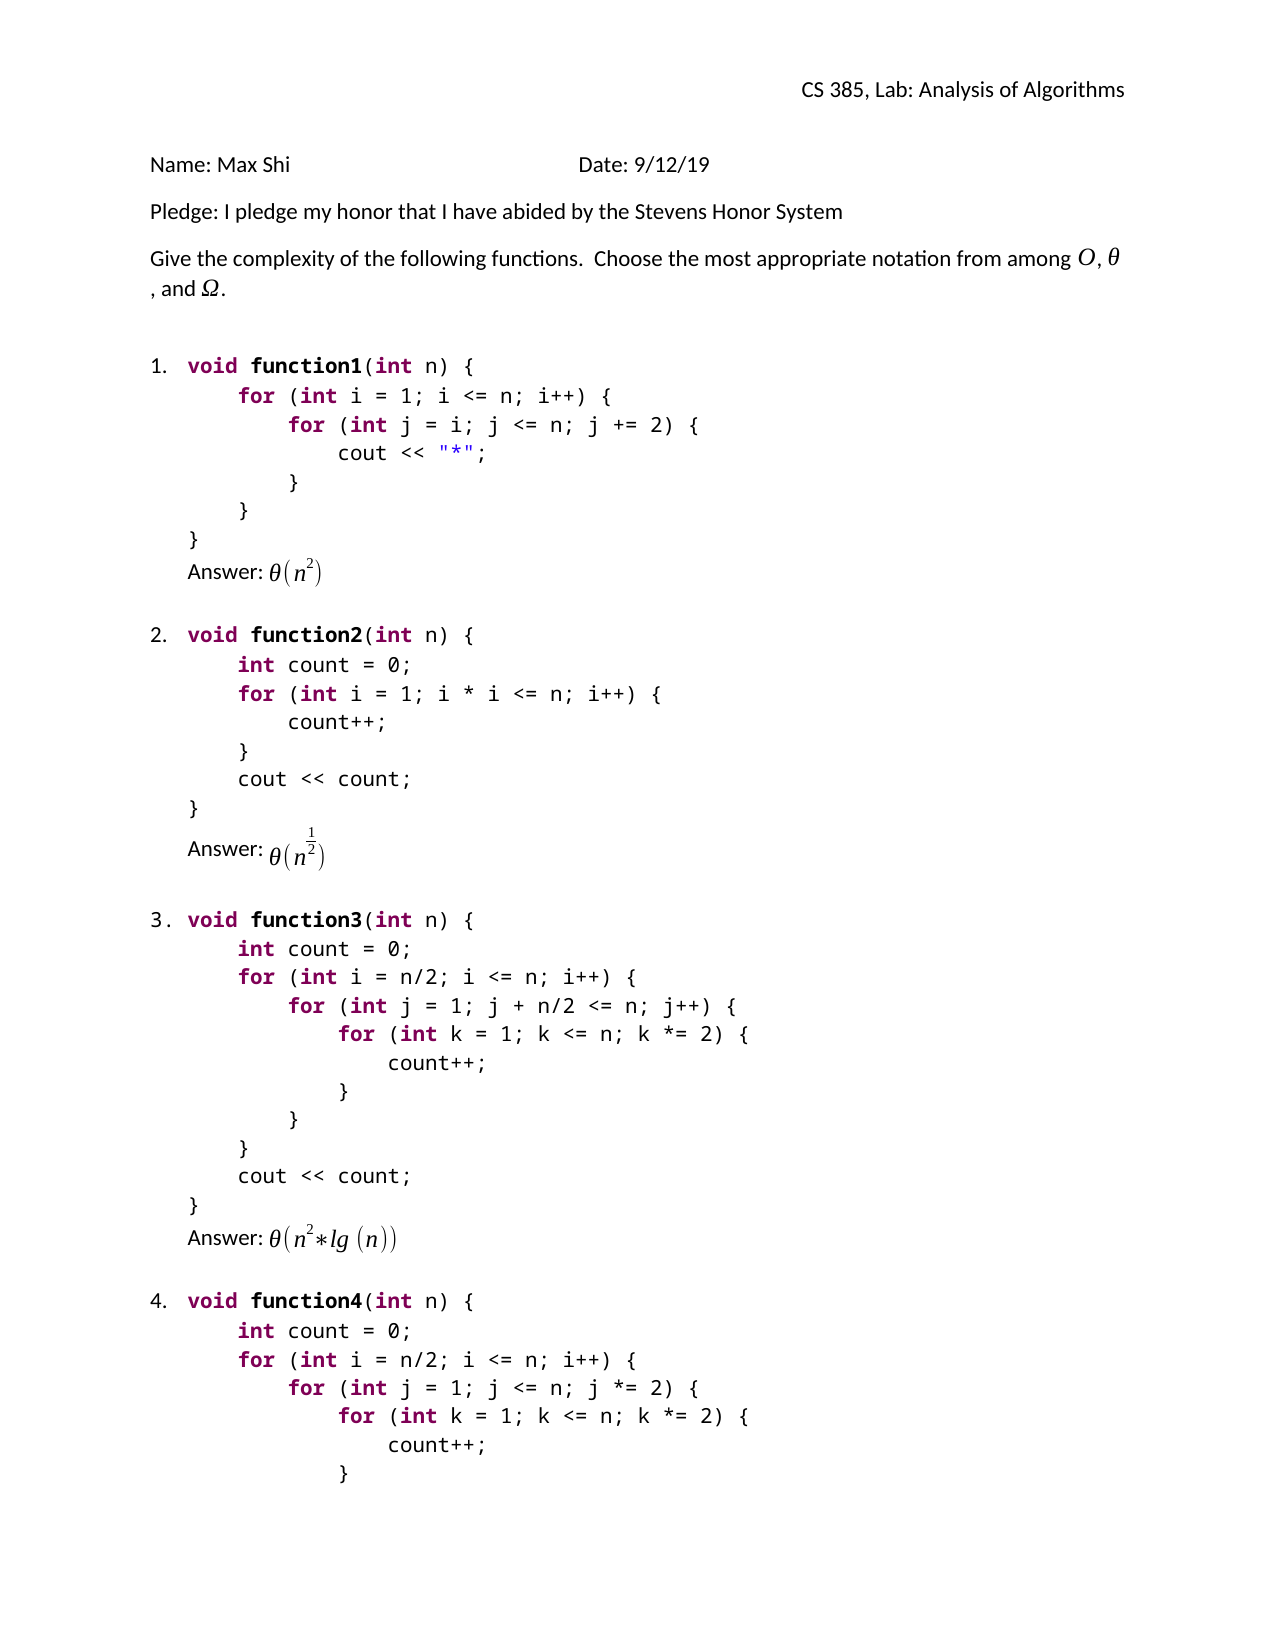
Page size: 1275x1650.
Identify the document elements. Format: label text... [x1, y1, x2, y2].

list for (int i = 1; i * i <= n; i++) { [187, 679, 1125, 707]
list for (int i = 1; i <= n; i++) { [187, 382, 1125, 410]
list for (int k = 1; k <= n; k *= 2) { [187, 1402, 1125, 1430]
list } [187, 1133, 1125, 1161]
list } [187, 1458, 1125, 1487]
list cout << count; [187, 1161, 1125, 1190]
list for (int i = n/2; i <= n; i++) { [187, 962, 1125, 991]
list Answer: [187, 823, 1125, 873]
list for (int j = i; j <= n; j += 2) { [187, 410, 1125, 438]
list cout << count; [187, 764, 1125, 793]
list Answer: [187, 1220, 1125, 1253]
list int count = 0; [187, 934, 1125, 962]
list count++; [187, 707, 1125, 736]
list count++; [187, 1048, 1125, 1076]
list for (int j = 1; j <= n; j *= 2) { [187, 1373, 1125, 1402]
text Give the complexity of the following functions. Choose the most appropriate notation from among , , and . [150, 244, 1125, 302]
list for (int k = 1; k <= n; k *= 2) { [187, 1019, 1125, 1048]
list cout << "*"; [187, 438, 1125, 467]
list Answer: [187, 554, 1125, 587]
list int count = 0; [187, 1316, 1125, 1345]
list count++; [187, 1430, 1125, 1458]
list } [187, 524, 1125, 552]
list } [187, 1104, 1125, 1133]
list } [187, 495, 1125, 524]
list int count = 0; [187, 650, 1125, 679]
list for (int i = n/2; i <= n; i++) { [187, 1345, 1125, 1373]
text Pledge: I pledge my honor that I have abided by the Stevens Honor System [150, 197, 1125, 225]
list void function1(int n) { [150, 351, 1125, 379]
list void function2(int n) { [150, 620, 1125, 648]
list for (int j = 1; j + n/2 <= n; j++) { [187, 991, 1125, 1019]
list } [187, 467, 1125, 495]
list void function3(int n) { [150, 905, 1125, 934]
list } [187, 1076, 1125, 1104]
list } [187, 793, 1125, 821]
text Name: Max Shi Date: 9/12/19 [150, 150, 1125, 178]
list } [187, 736, 1125, 764]
list } [187, 1190, 1125, 1218]
list void function4(int n) { [150, 1286, 1125, 1314]
